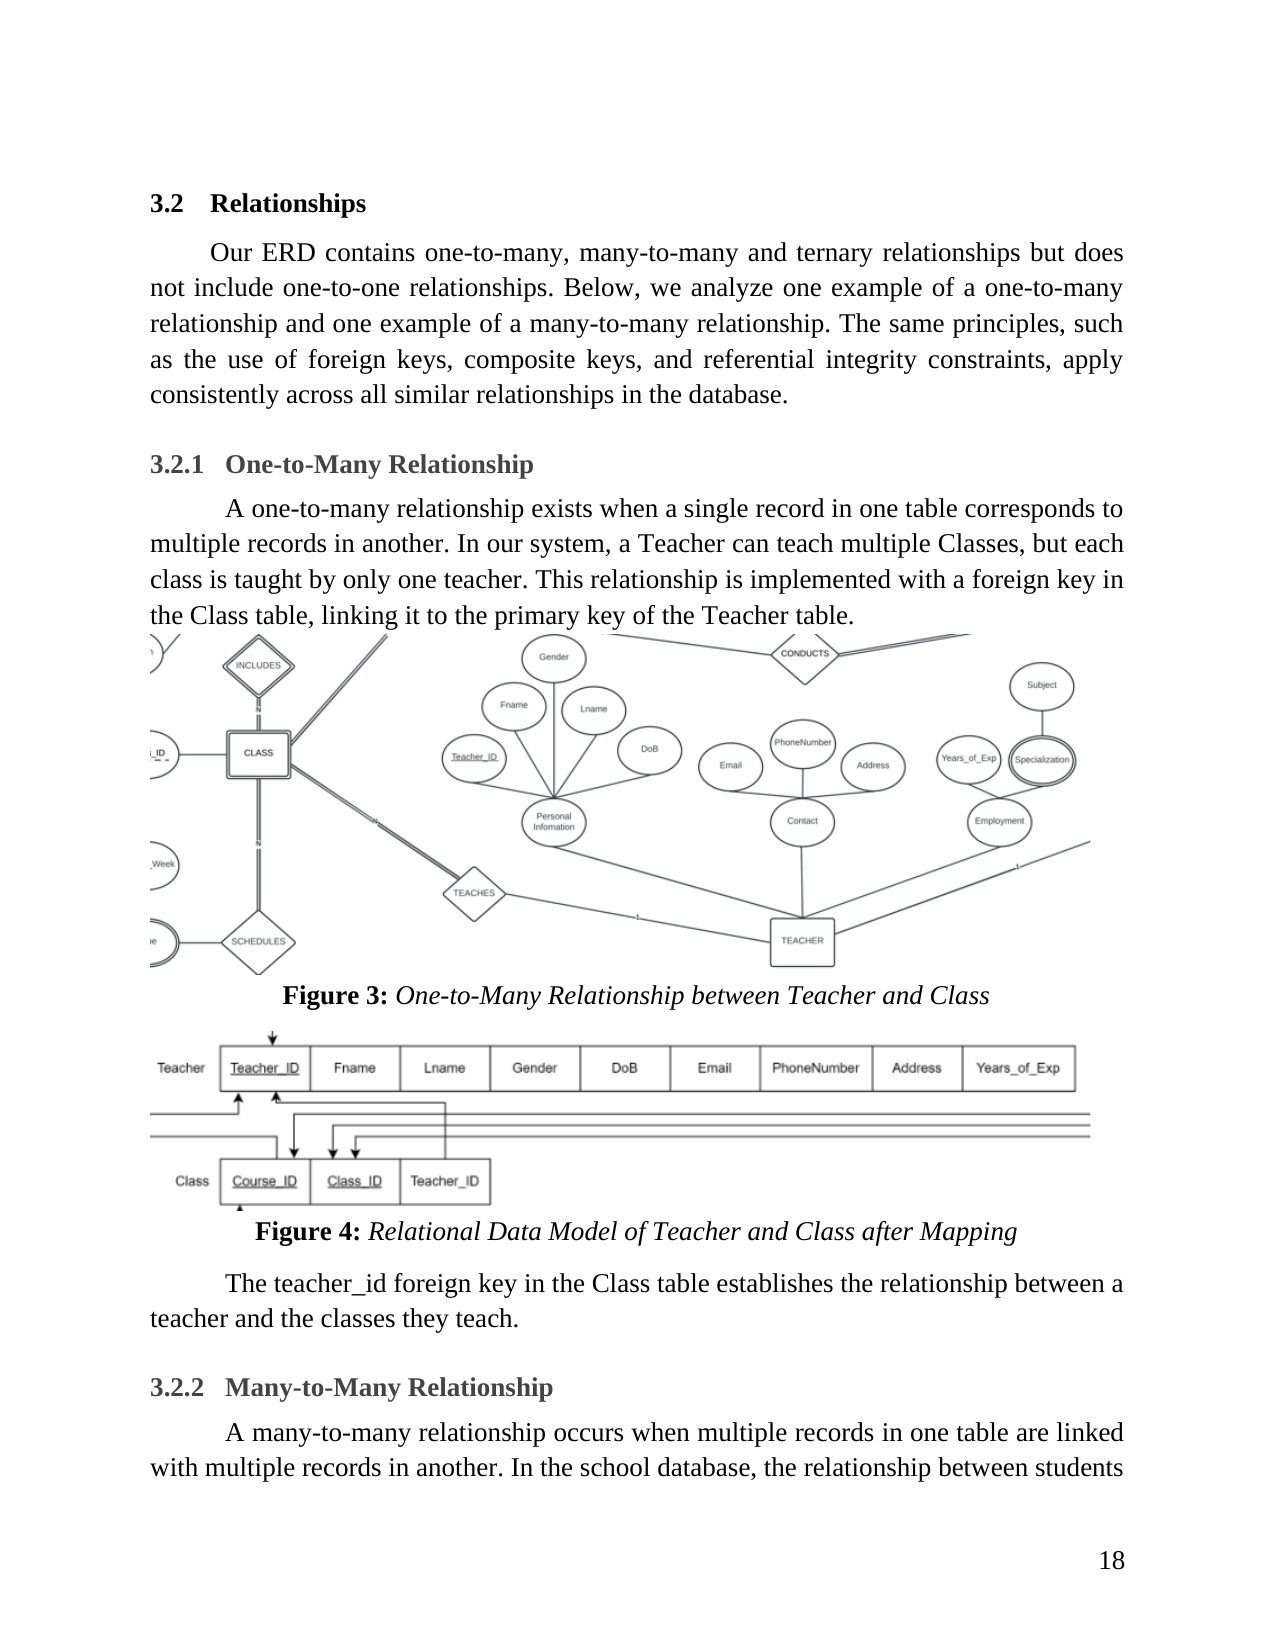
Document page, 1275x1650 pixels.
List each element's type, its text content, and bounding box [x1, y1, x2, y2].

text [150, 1416, 1125, 1482]
text Our ERD contains one-to-many, many-to-many and ternary relationships but does not include one-to-one relationships. Below, we analyze one example of a one-to-many relationship and one example of a many-to-many relationship. The same principles, such as the use of foreign keys, composite keys, and referential integrity constraints, apply consistently across all similar relationships in the database. [150, 236, 1125, 410]
text Figure 3: One-to-Many Relationship between Teacher and Class [150, 979, 1125, 1010]
picture [150, 634, 1091, 975]
subtitle Relationships [150, 187, 1125, 219]
text Figure 4: Relational Data Model of Teacher and Class after Mapping [150, 1215, 1125, 1246]
subtitle Many-to-Many Relationship [150, 1372, 1125, 1403]
text A one-to-many relationship exists when a single record in one table corresponds to multiple records in another. In our system, a Teacher can teach multiple Classes, but each class is taught by only one teacher. This relationship is implemented with a foreign key in the Class table, linking it to the primary key of the Teacher table. [150, 492, 1125, 630]
subtitle One-to-Many Relationship [150, 448, 1125, 479]
text The teacher_id foreign key in the Class table establishes the relationship between a teacher and the classes they teach. [150, 1267, 1125, 1334]
picture [150, 1031, 1091, 1211]
